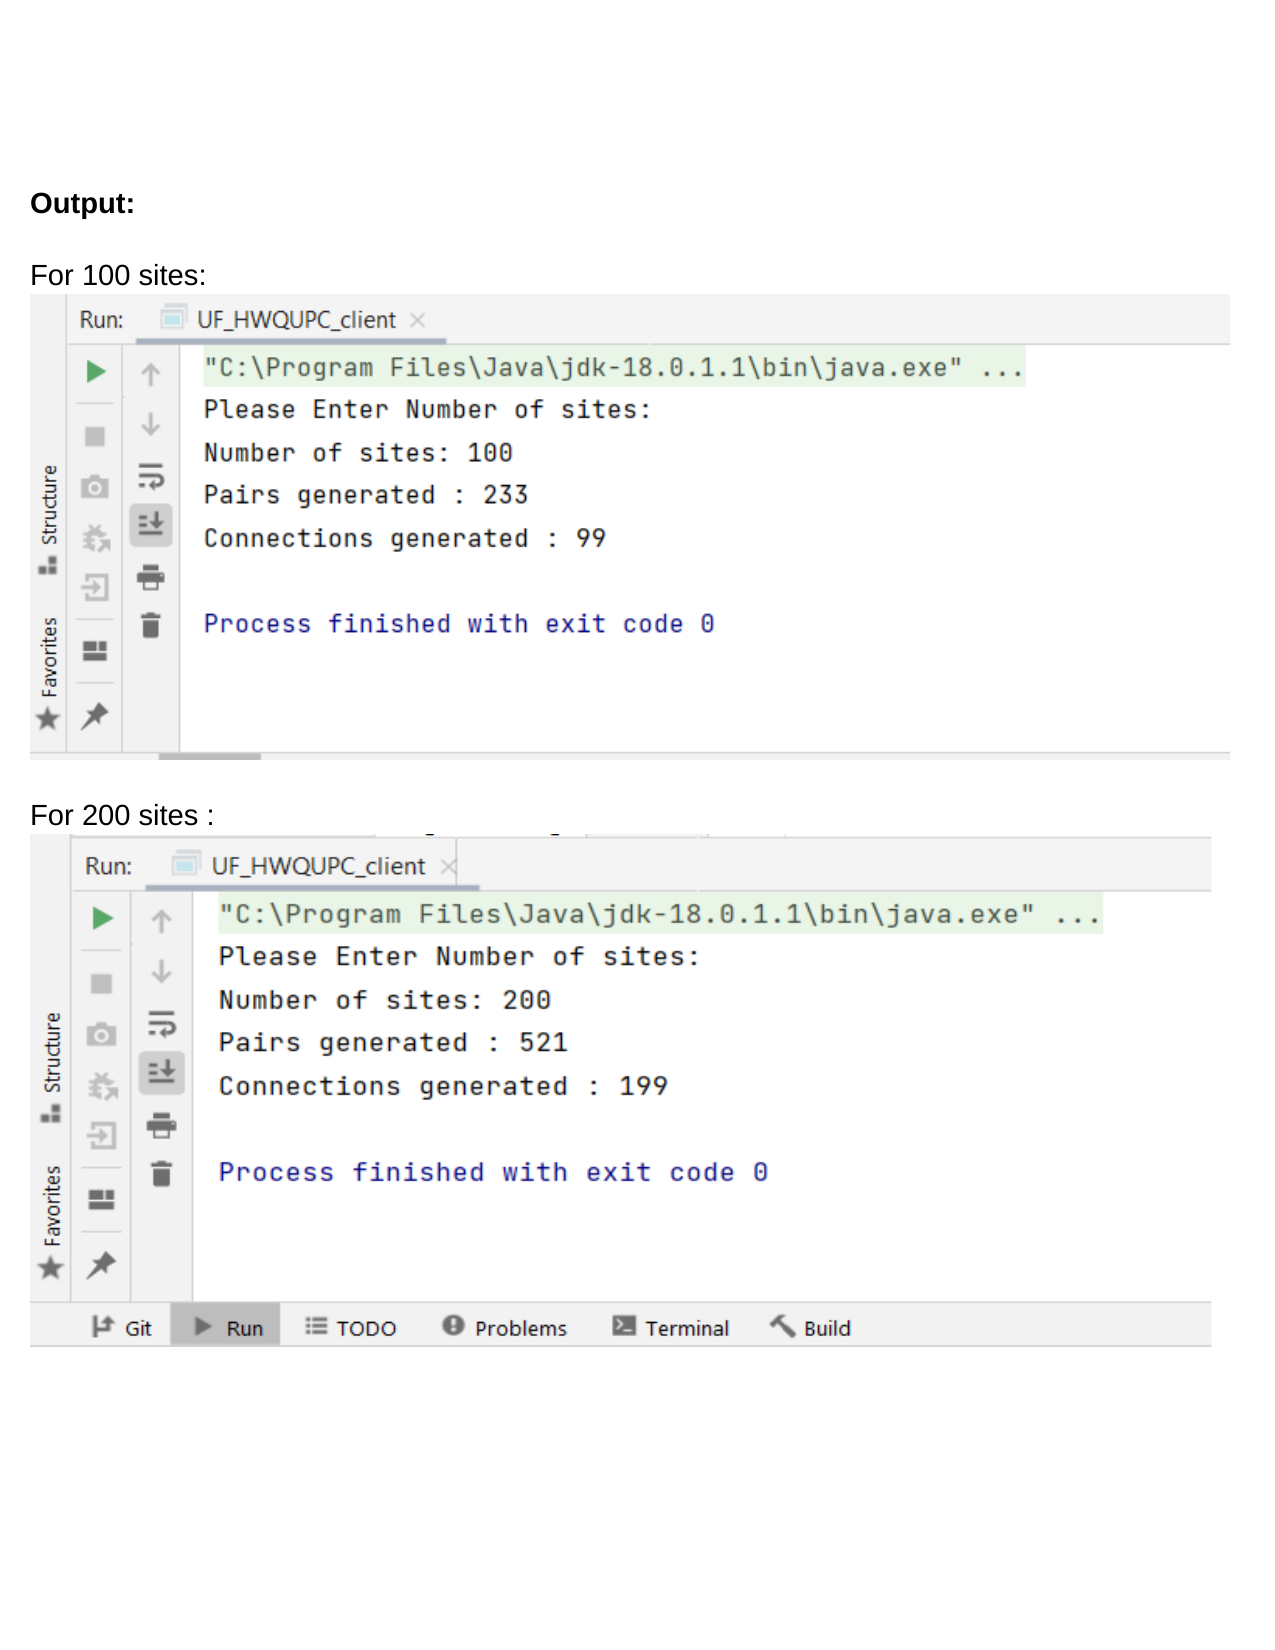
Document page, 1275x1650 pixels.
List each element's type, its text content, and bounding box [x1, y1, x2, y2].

picture [30, 834, 1212, 1347]
text Output: [30, 186, 1230, 220]
picture [30, 294, 1230, 760]
text For 200 sites : [30, 798, 1230, 832]
text For 100 sites: [30, 258, 1230, 292]
